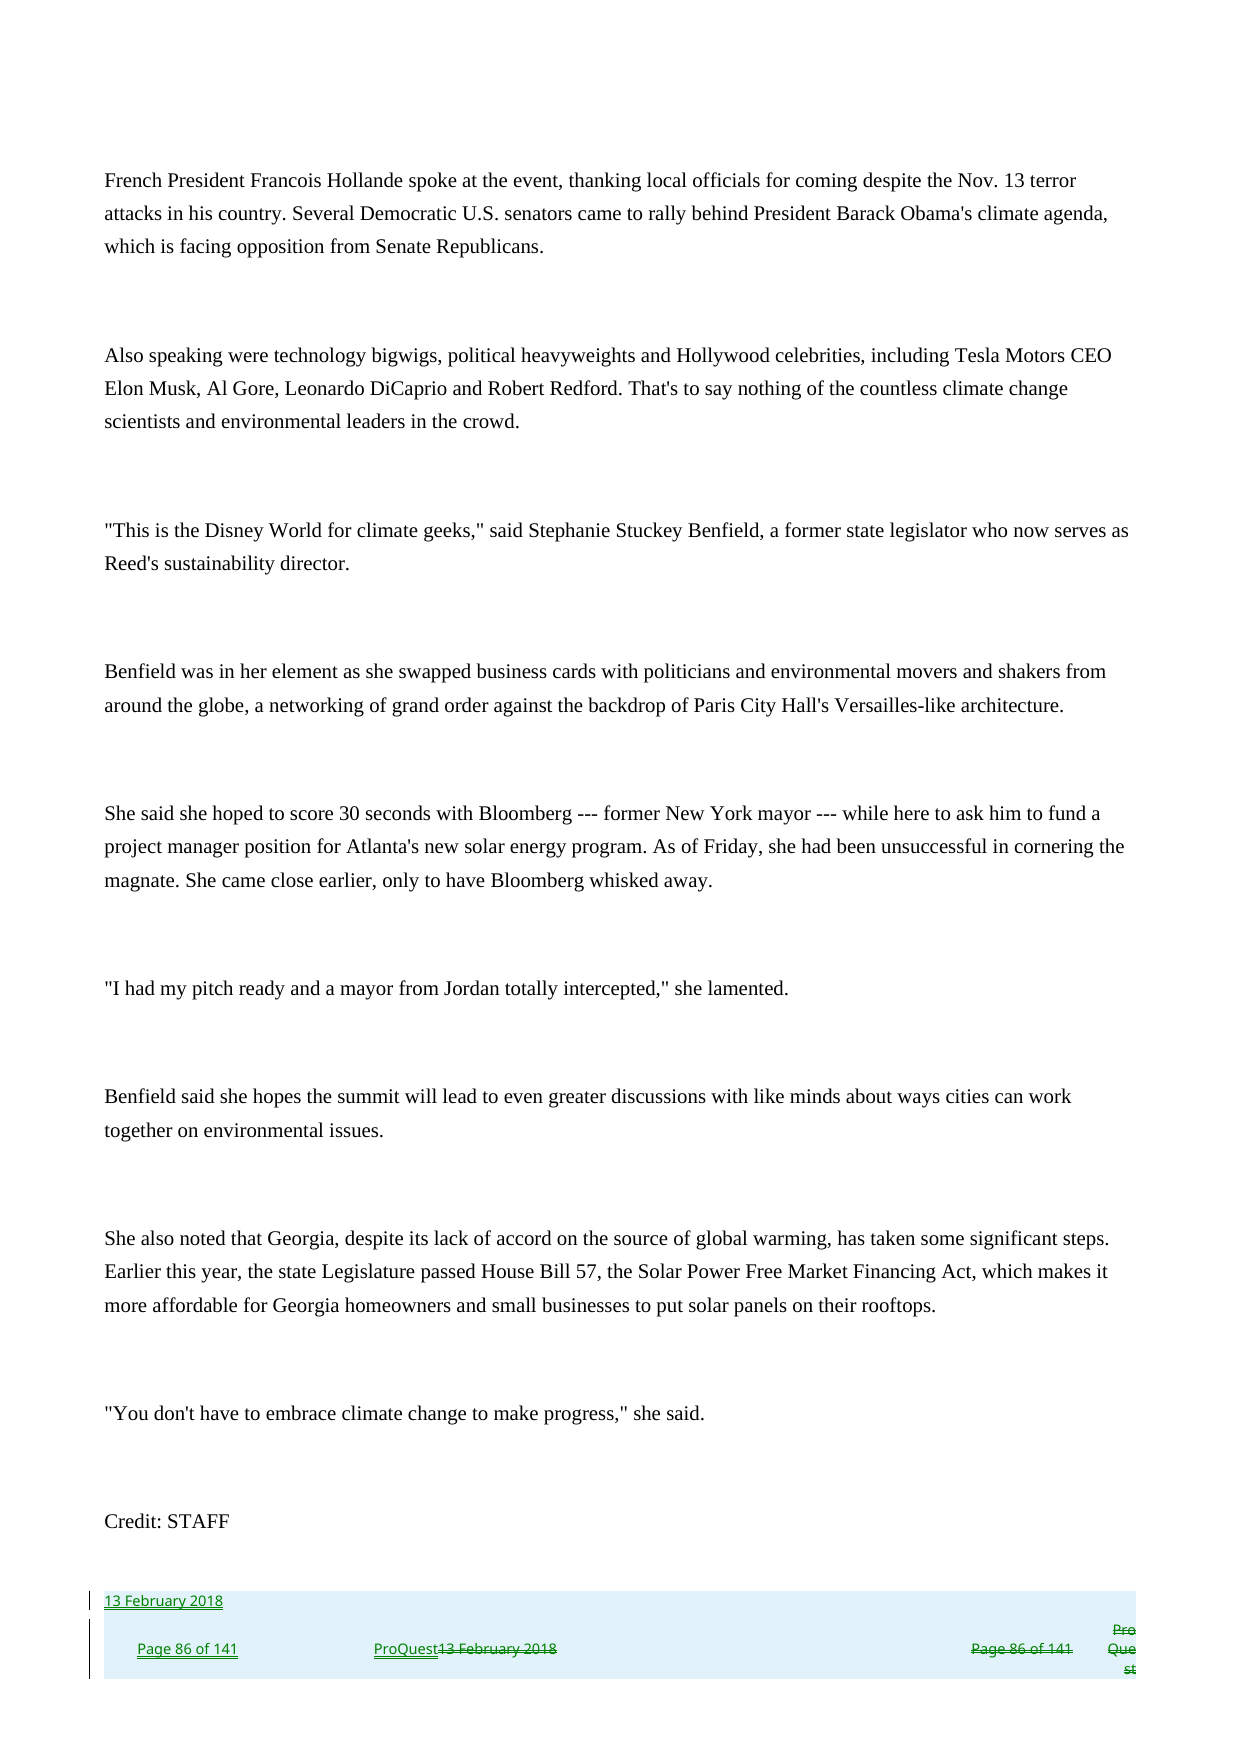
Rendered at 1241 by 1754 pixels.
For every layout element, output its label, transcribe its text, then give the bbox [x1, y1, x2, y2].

text "This is the Disney World for climate geeks," said Stephanie Stuckey Benfield, a former state legislator who now serves as Reed's sustainability director. [104, 508, 1136, 575]
text Benfield said she hopes the summit will lead to even greater discussions with like minds about ways cities can work together on environmental issues. [104, 1075, 1136, 1142]
text "I had my pitch ready and a mayor from Jordan totally intercepted," she lamented. [104, 967, 1136, 1000]
text Benfield was in her element as she swapped business cards with politicians and environmental movers and shakers from around the globe, a networking of grand order against the backdrop of Paris City Hall's Versailles-like architecture. [104, 650, 1136, 717]
text French President Francois Hollande spoke at the event, thanking local officials for coming despite the Nov. 13 terror attacks in his country. Several Democratic U.S. senators came to rally behind President Barack Obama's climate agenda, which is facing opposition from Senate Republicans. [104, 158, 1136, 258]
text She said she hoped to score 30 seconds with Bloomberg --- former New York mayor --- while here to ask him to fund a project manager position for Atlanta's new solar energy program. As of Friday, she had been unsuccessful in cornering the magnate. She came close earlier, only to have Bloomberg whisked away. [104, 792, 1136, 892]
text Also speaking were technology bigwigs, political heavyweights and Hollywood celebrities, including Tesla Motors CEO Elon Musk, Al Gore, Leonardo DiCaprio and Robert Redford. That's to say nothing of the countless climate change scientists and environmental leaders in the crowd. [104, 333, 1136, 433]
text Credit: STAFF [104, 1500, 1136, 1533]
text "You don't have to embrace climate change to make progress," she said. [104, 1392, 1136, 1425]
text She also noted that Georgia, despite its lack of accord on the source of global warming, has taken some significant steps. Earlier this year, the state Legislature passed House Bill 57, the Solar Power Free Market Financing Act, which makes it more affordable for Georgia homeowners and small businesses to put solar panels on their rooftops. [104, 1217, 1136, 1317]
